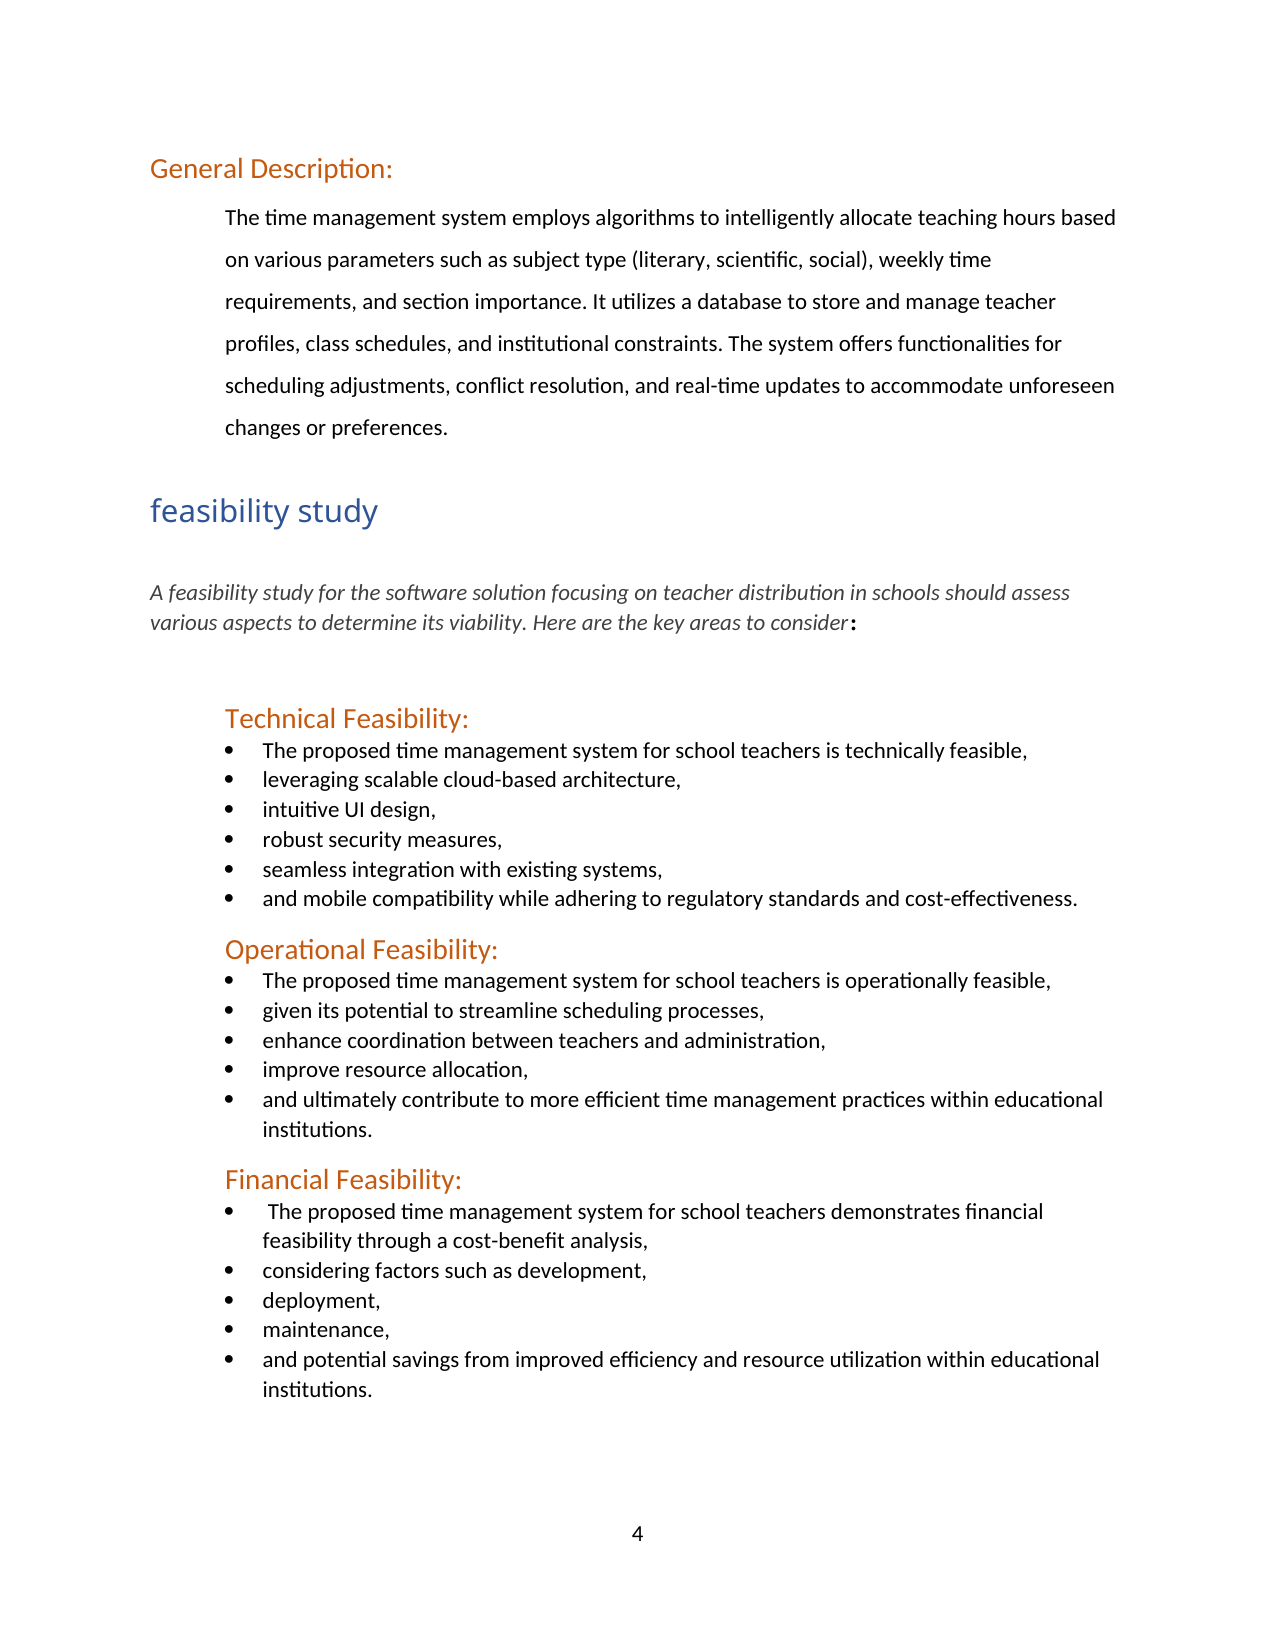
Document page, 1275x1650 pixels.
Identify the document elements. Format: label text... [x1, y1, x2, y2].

list enhance coordination between teachers and administration, [225, 1026, 1125, 1054]
text A feasibility study for the software solution focusing on teacher distribution in schools should assess various aspects to determine its viability. Here are the key areas to consider: [150, 578, 1125, 636]
list The proposed time management system for school teachers demonstrates financial feasibility through a cost-benefit analysis, [225, 1197, 1125, 1254]
list The proposed time management system for school teachers is operationally feasible, [225, 966, 1125, 994]
list considering factors such as development, [225, 1256, 1125, 1284]
list The proposed time management system for school teachers is technically feasible, [225, 736, 1125, 764]
subtitle General Description: [150, 150, 1125, 186]
list deployment, [225, 1286, 1125, 1314]
list given its potential to streamline scheduling processes, [225, 996, 1125, 1024]
list leveraging scalable cloud-based architecture, [225, 766, 1125, 794]
list robust security measures, [225, 825, 1125, 853]
list and mobile compatibility while adhering to regulatory standards and cost-effectiveness. [225, 884, 1125, 912]
list The time management system employs algorithms to intelligently allocate teaching hours based on various parameters such as subject type (literary, scientific, social), weekly time requirements, and section importance. It utilizes a database to store and manage teacher profiles, class schedules, and institutional constraints. The system offers functionalities for scheduling adjustments, conflict resolution, and real-time updates to accommodate unforeseen changes or preferences. [225, 203, 1125, 441]
list improve resource allocation, [225, 1055, 1125, 1083]
list and potential savings from improved efficiency and resource utilization within educational institutions. [225, 1345, 1125, 1403]
subtitle Financial Feasibility: [225, 1161, 1125, 1197]
list maintenance, [225, 1316, 1125, 1343]
list and ultimately contribute to more efficient time management practices within educational institutions. [225, 1085, 1125, 1143]
list intuitive UI design, [225, 795, 1125, 823]
subtitle Operational Feasibility: [150, 931, 1125, 966]
subtitle feasibility study [150, 489, 1125, 531]
subtitle Technical Feasibility: [225, 700, 1125, 736]
list seamless integration with existing systems, [225, 855, 1125, 883]
